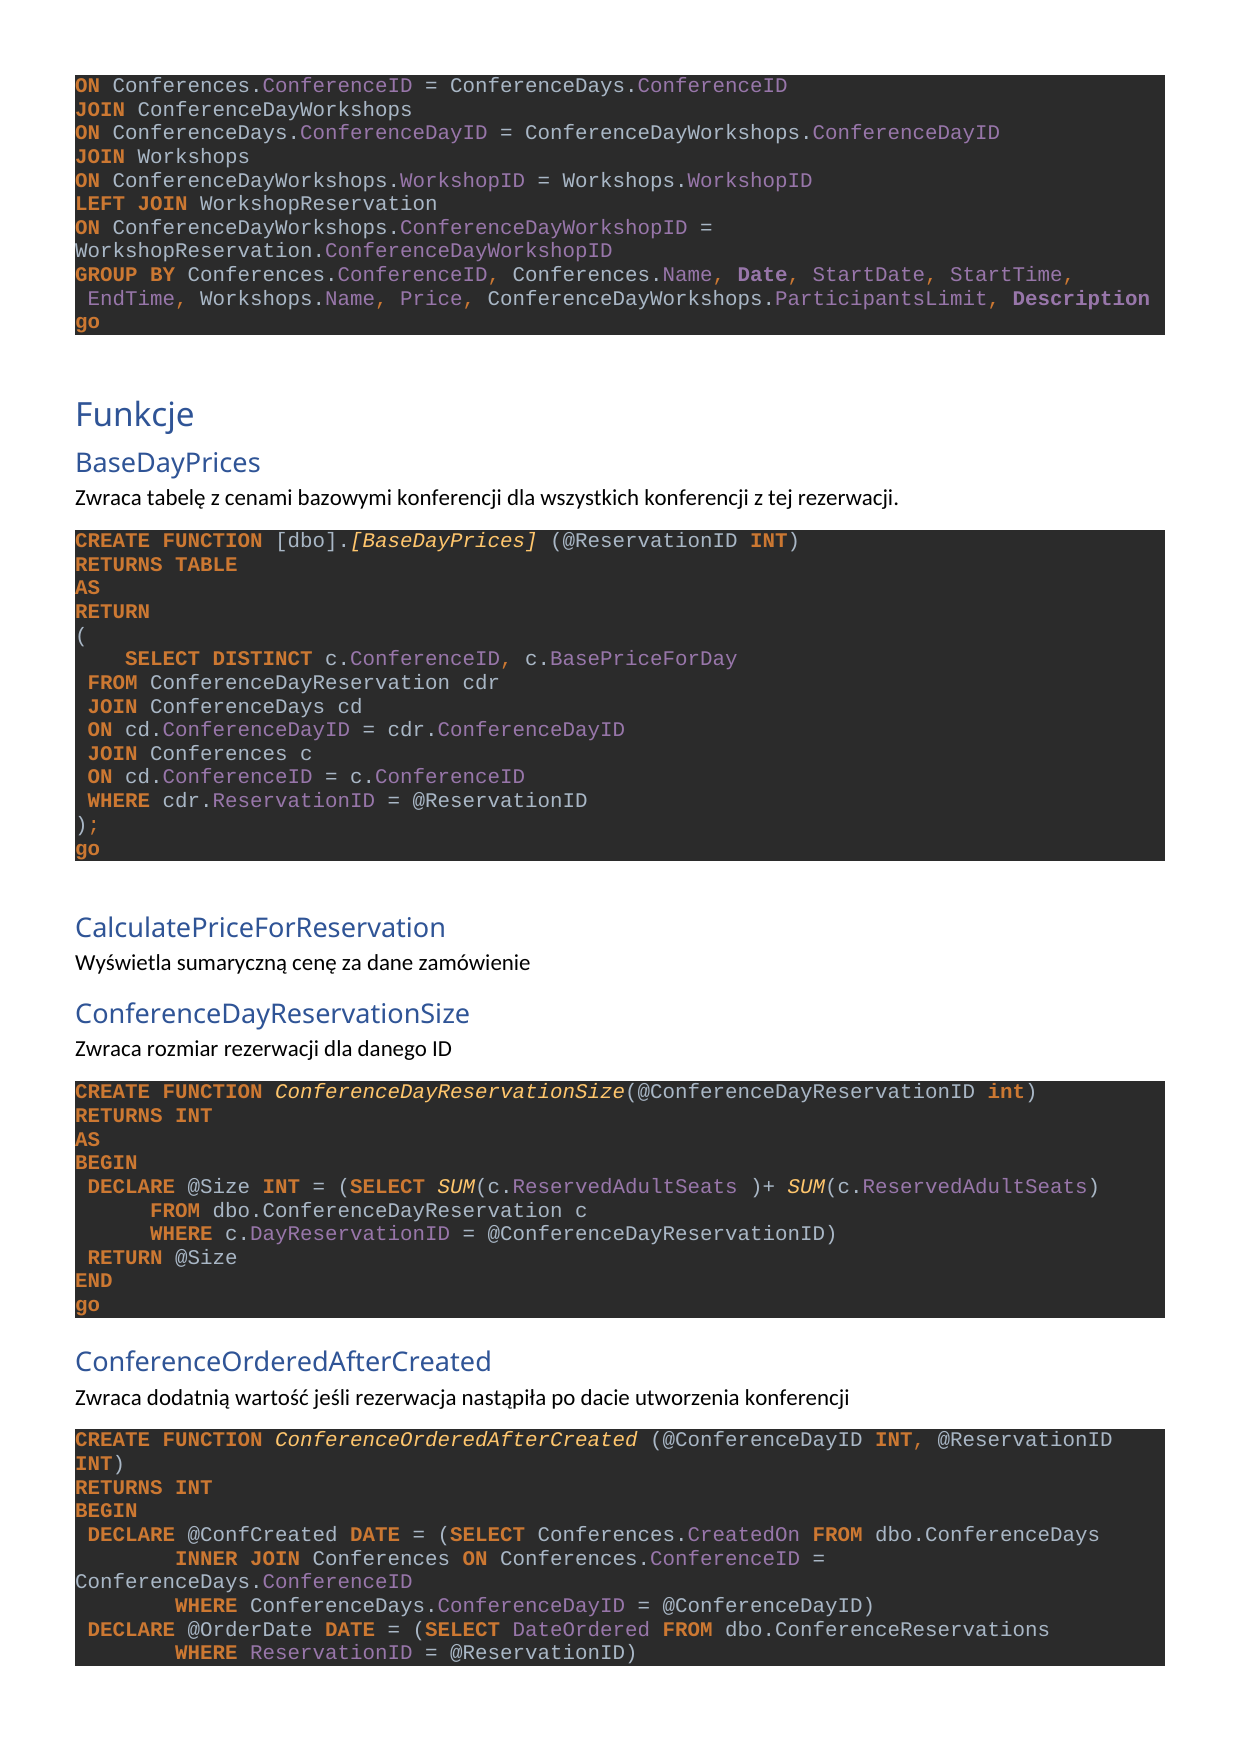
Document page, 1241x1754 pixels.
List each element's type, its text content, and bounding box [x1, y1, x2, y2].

text Zwraca dodatnią wartość jeśli rezerwacja nastąpiła po dacie utworzenia konferencji [75, 1383, 1165, 1411]
subtitle CalculatePriceForReservation [75, 908, 1165, 945]
subtitle BaseDayPrices [75, 443, 1165, 480]
subtitle ConferenceOrderedAfterCreated [75, 1343, 1165, 1380]
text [75, 1429, 1165, 1666]
subtitle ConferenceDayReservationSize [75, 995, 1165, 1032]
text CREATE FUNCTION ConferenceDayReservationSize(@ConferenceDayReservationID int) RETURNS INT AS BEGIN DECLARE @Size INT = (SELECT SUM(c.ReservedAdultSeats )+ SUM(c.ReservedAdultSeats) FROM dbo.ConferenceDayReservation c WHERE c.DayReservationID = @ConferenceDayReservationID) RETURN @Size END go [75, 1081, 1165, 1318]
text Zwraca tabelę z cenami bazowymi konferencji dla wszystkich konferencji z tej rezerwacji. [75, 483, 1165, 511]
text Wyświetla sumaryczną cenę za dane zamówienie [75, 948, 1165, 976]
subtitle Funkcje [75, 390, 1165, 436]
text Zwraca rozmiar rezerwacji dla danego ID [75, 1034, 1165, 1062]
text CREATE FUNCTION [dbo].[BaseDayPrices] (@ReservationID INT) RETURNS TABLE AS RETURN ( SELECT DISTINCT c.ConferenceID, c.BasePriceForDay FROM ConferenceDayReservation cdr JOIN ConferenceDays cd ON cd.ConferenceDayID = cdr.ConferenceDayID JOIN Conferences c ON cd.ConferenceID = c.ConferenceID WHERE cdr.ReservationID = @ReservationID ); go [75, 530, 1165, 861]
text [75, 75, 1165, 335]
